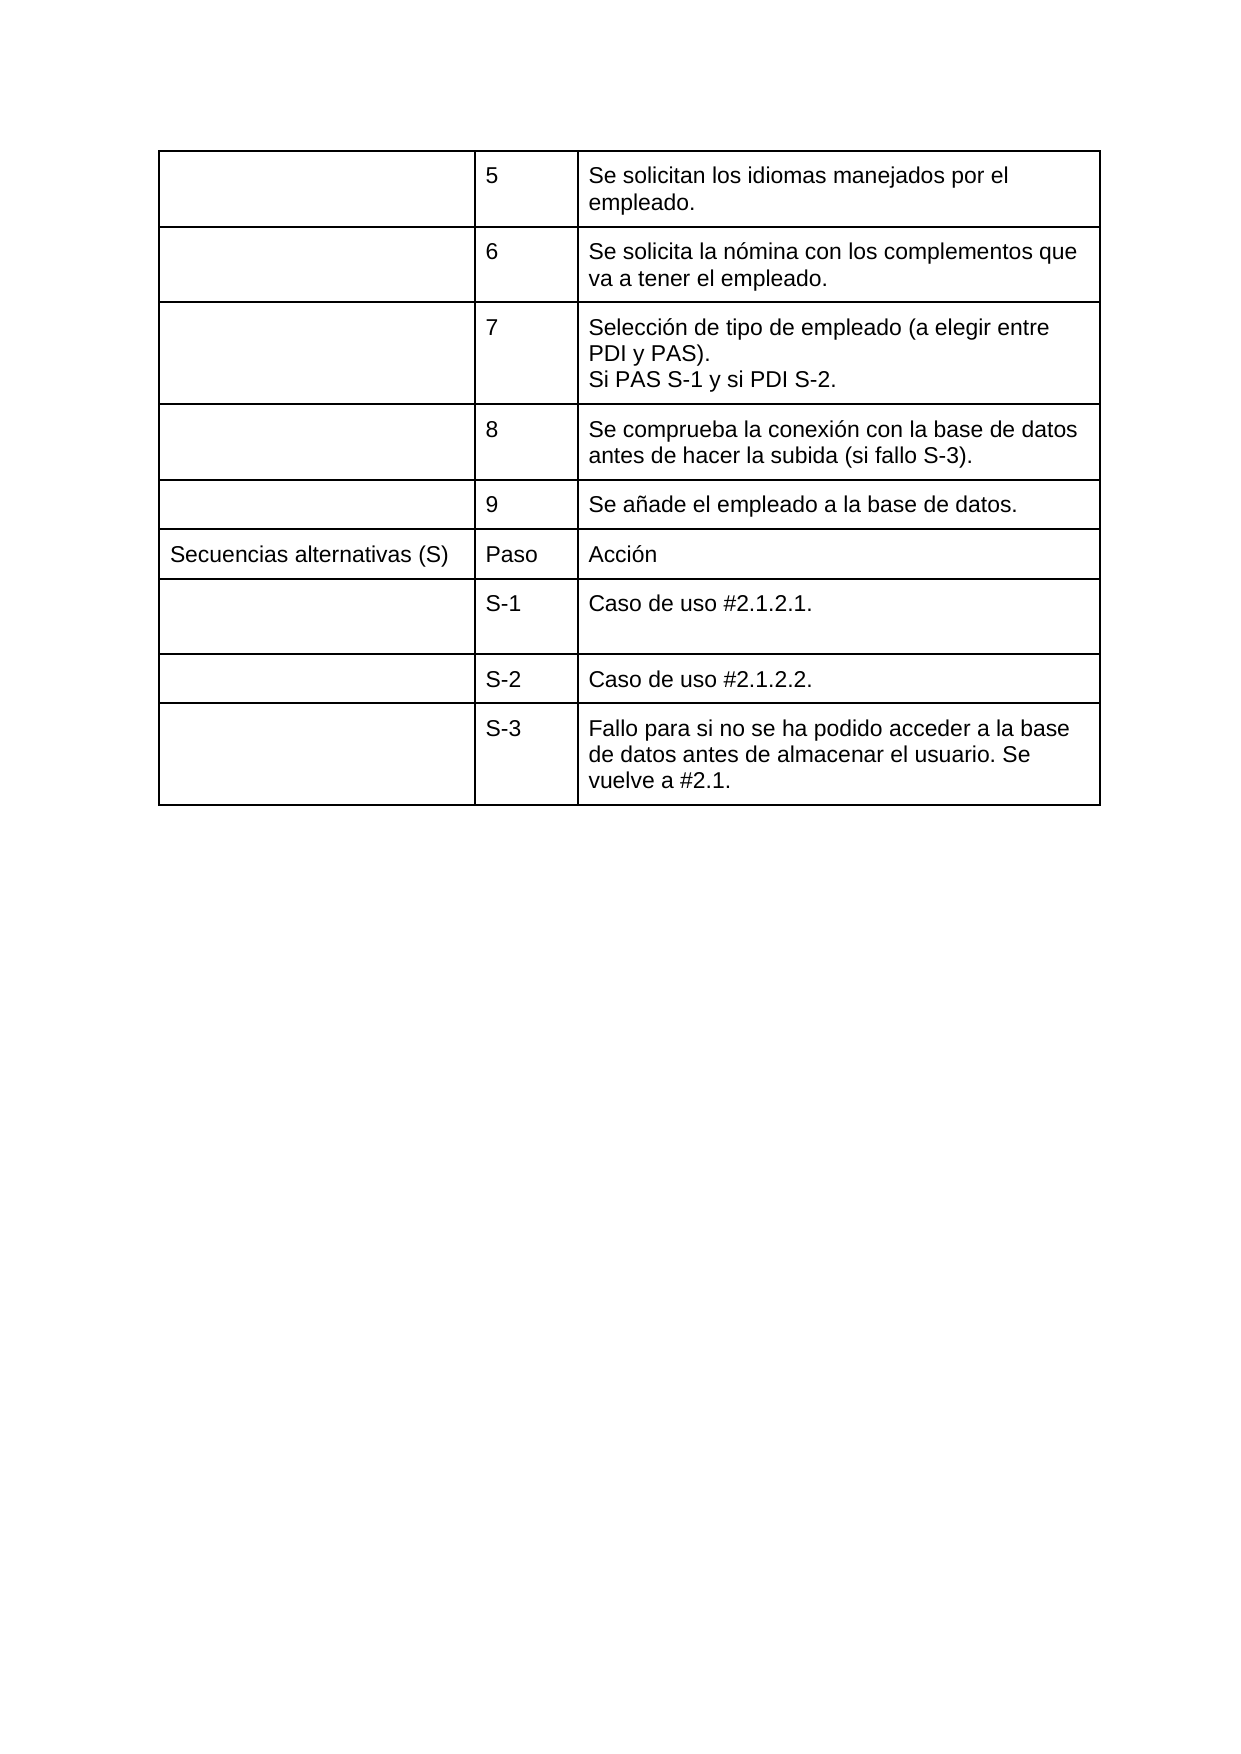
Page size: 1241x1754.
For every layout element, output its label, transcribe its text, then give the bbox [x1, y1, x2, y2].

table_cell [160, 405, 474, 479]
table_cell Se comprueba la conexión con la base de datos antes de hacer la subida (si fallo S-3). [579, 405, 1099, 479]
table_cell Paso [476, 530, 577, 577]
table_cell 5 [476, 152, 577, 226]
table_cell [160, 580, 474, 653]
table_cell Se añade el empleado a la base de datos. [579, 481, 1099, 528]
table_cell 8 [476, 405, 577, 479]
table_cell 9 [476, 481, 577, 528]
table_cell 6 [476, 228, 577, 301]
table_cell Acción [579, 530, 1099, 577]
table_cell Fallo para si no se ha podido acceder a la base de datos antes de almacenar el usuario. Se vuelve a #2.1. [579, 704, 1099, 804]
table_cell Se solicita la nómina con los complementos que va a tener el empleado. [579, 228, 1099, 301]
table_cell [160, 481, 474, 528]
table_cell [160, 303, 474, 403]
table_cell [160, 704, 474, 804]
table_cell S-2 [476, 655, 577, 702]
table_cell [160, 228, 474, 301]
table_cell S-3 [476, 704, 577, 804]
table_cell Caso de uso #2.1.2.2. [579, 655, 1099, 702]
table_cell [160, 655, 474, 702]
table_cell Caso de uso #2.1.2.1. [579, 580, 1099, 653]
table_cell Se solicitan los idiomas manejados por el empleado. [579, 152, 1099, 226]
table_cell [160, 152, 474, 226]
table_cell Secuencias alternativas (S) [160, 530, 474, 577]
table_cell 7 [476, 303, 577, 403]
table_cell S-1 [476, 580, 577, 653]
table_cell Selección de tipo de empleado (a elegir entre PDI y PAS). Si PAS S-1 y si PDI S-2. [579, 303, 1099, 403]
